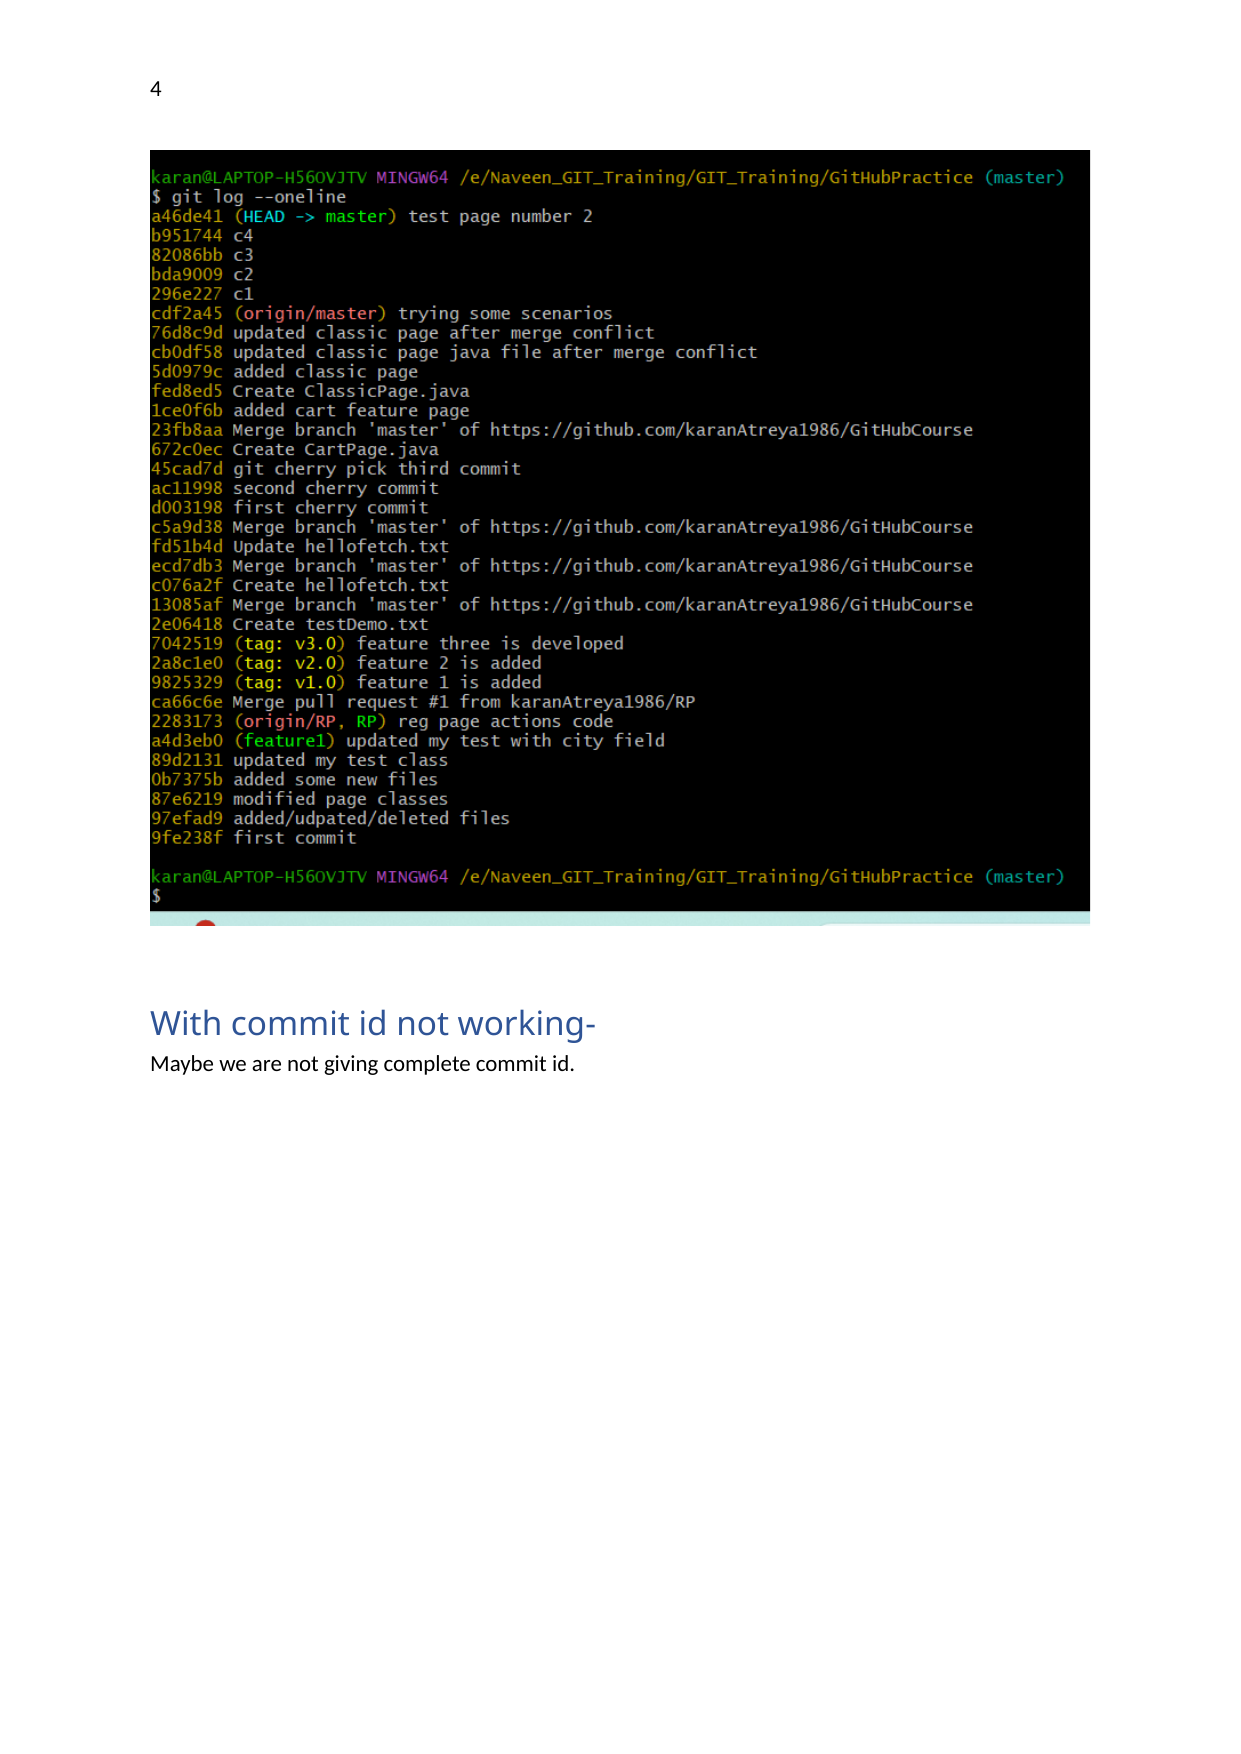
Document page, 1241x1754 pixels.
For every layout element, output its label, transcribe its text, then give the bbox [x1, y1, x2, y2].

picture [150, 150, 1091, 926]
subtitle With commit id not working- [150, 1000, 1090, 1045]
text Maybe we are not giving complete commit id. [150, 1049, 1090, 1077]
